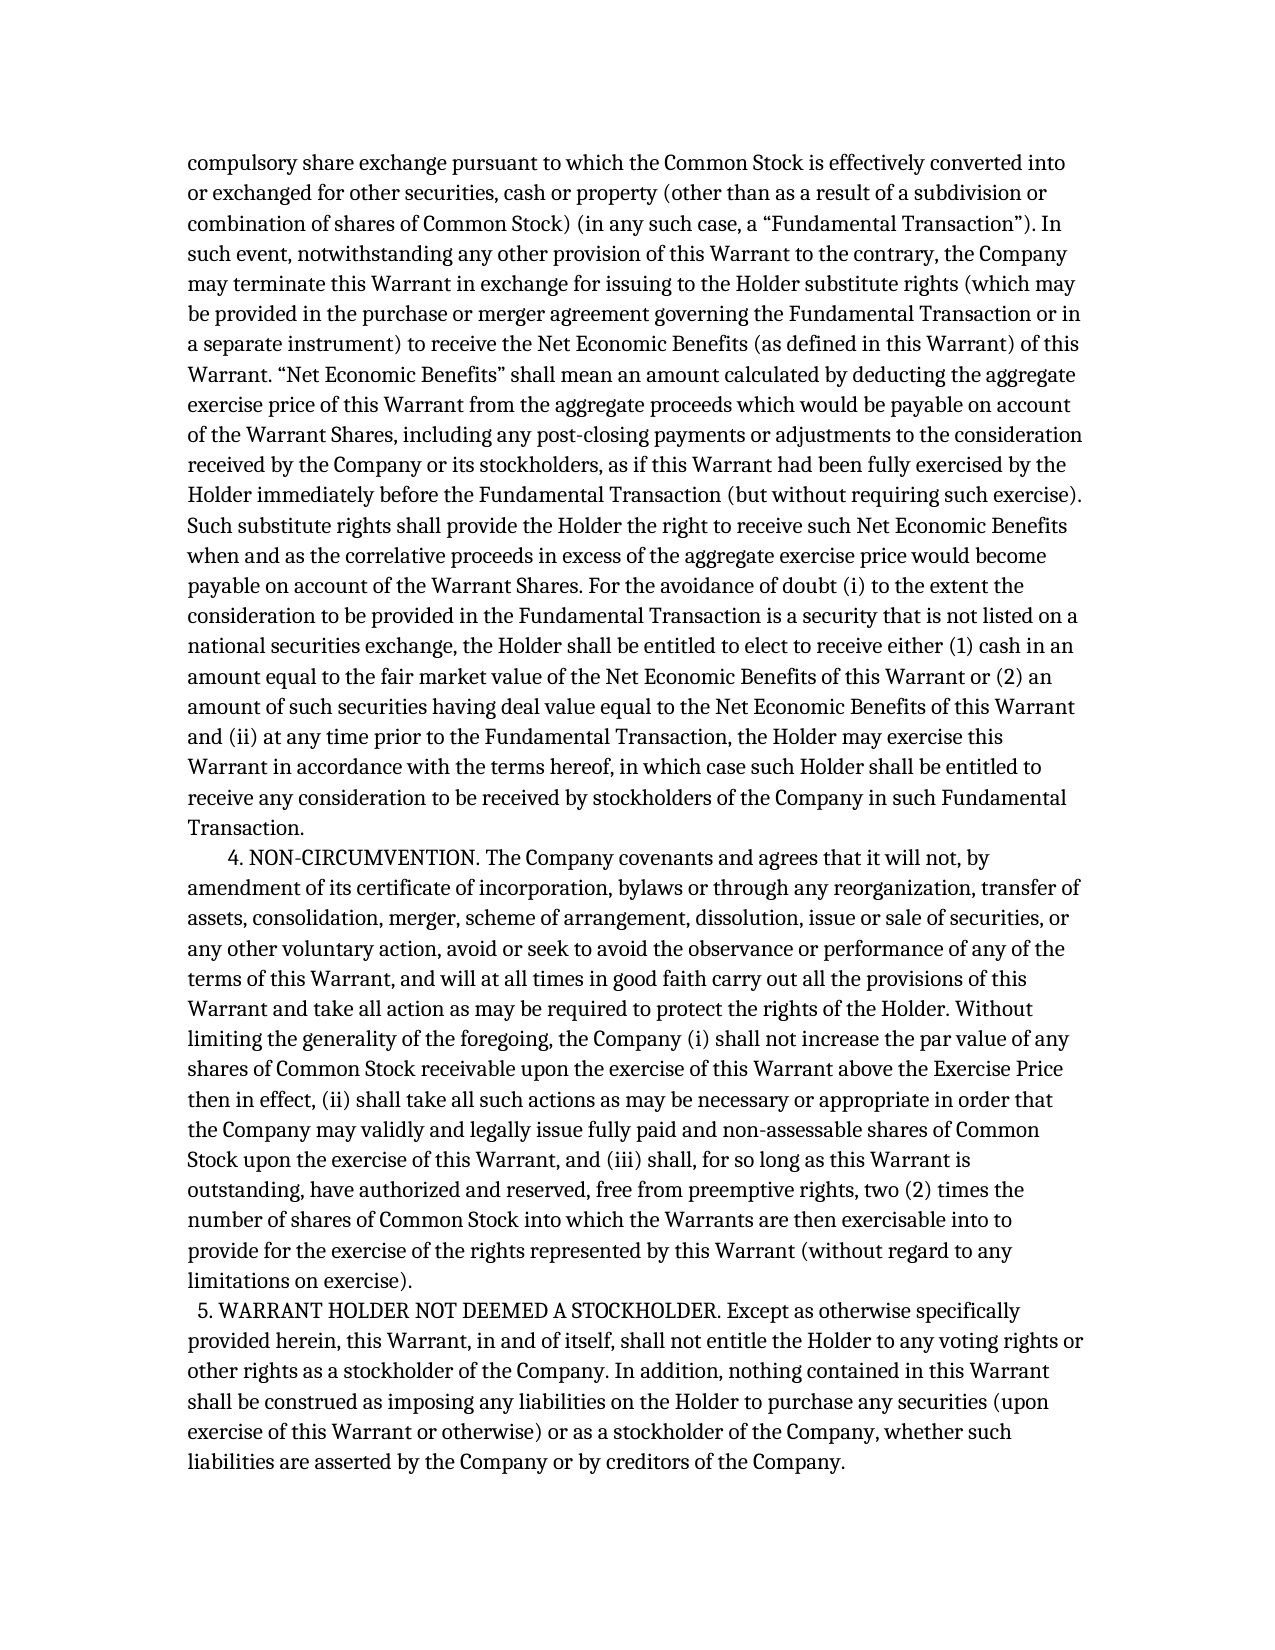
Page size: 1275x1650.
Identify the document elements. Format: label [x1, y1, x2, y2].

text [187, 150, 1087, 1475]
